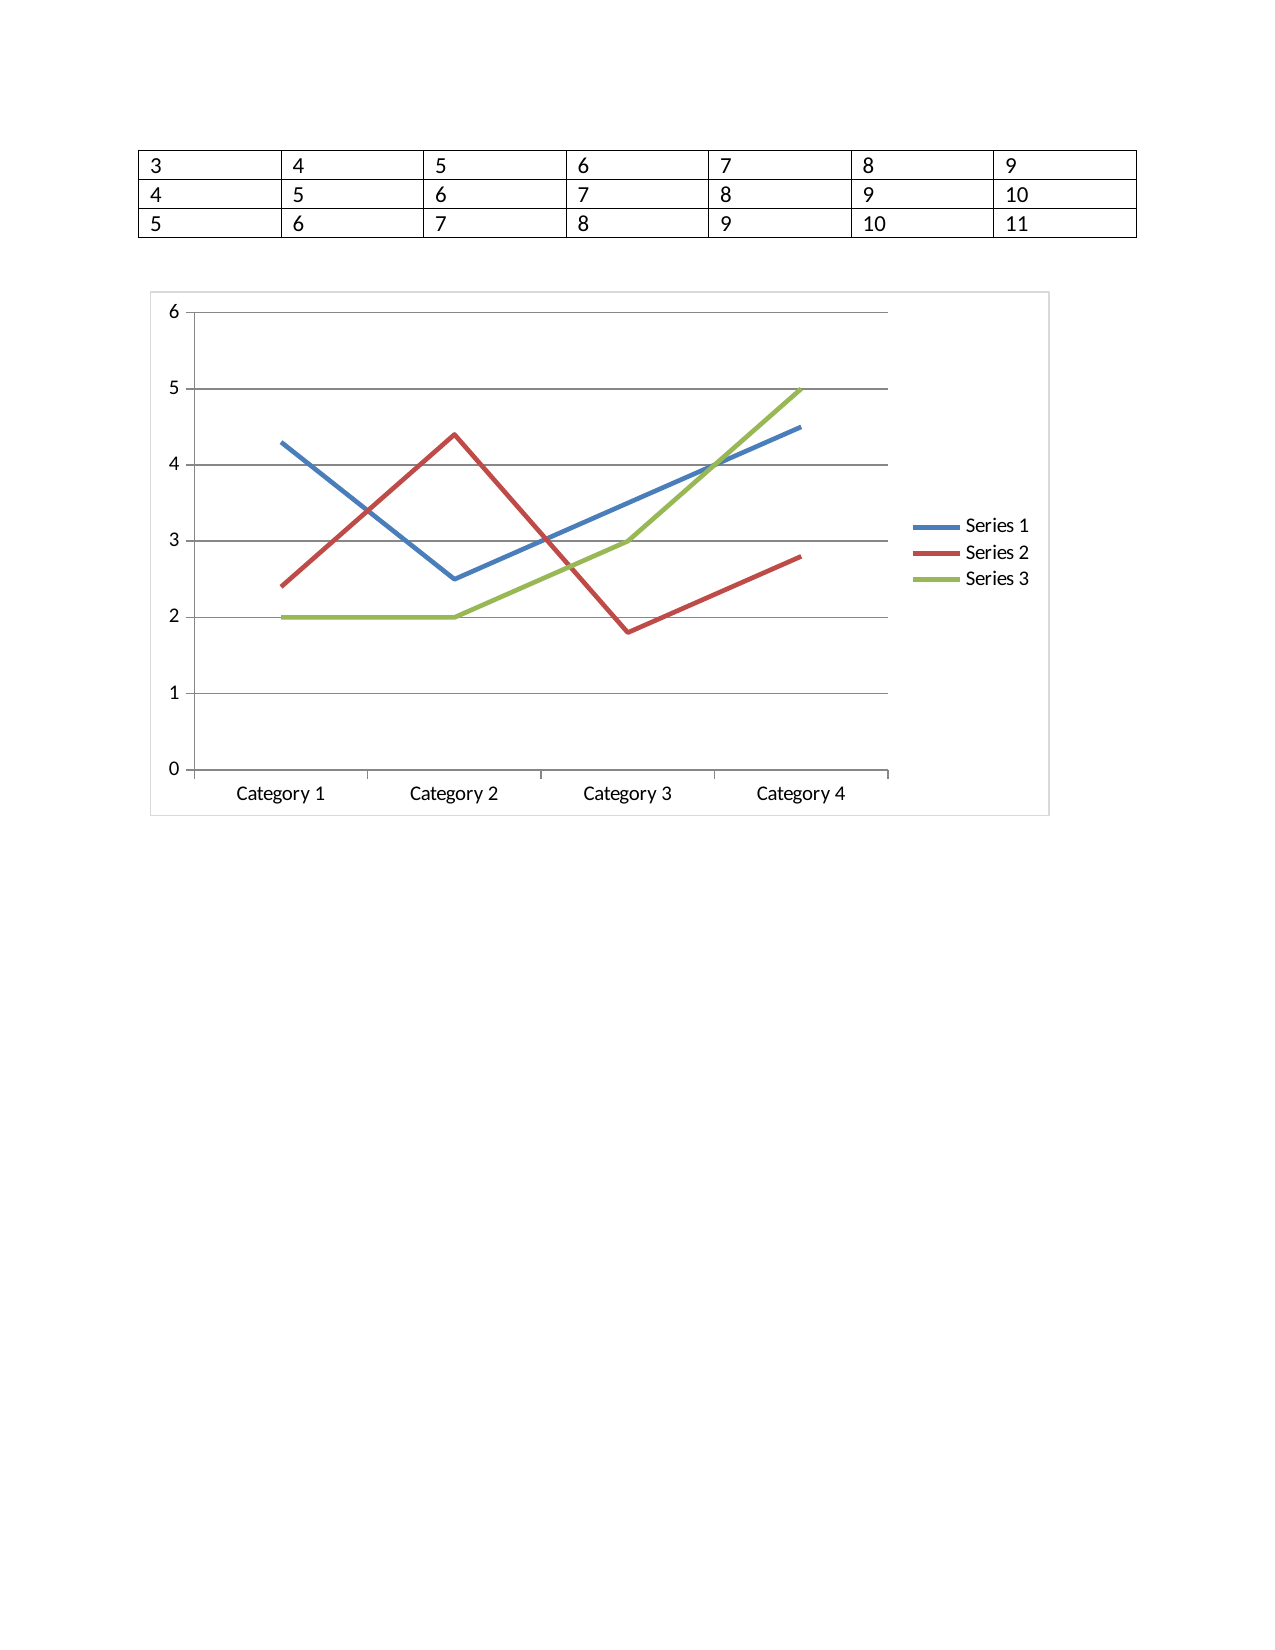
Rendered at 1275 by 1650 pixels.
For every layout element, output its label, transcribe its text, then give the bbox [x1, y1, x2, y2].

table_cell 7 [424, 209, 566, 237]
table_cell 9 [994, 151, 1136, 179]
table_cell 6 [282, 209, 423, 237]
table_cell 5 [282, 180, 423, 208]
table_cell 4 [139, 180, 281, 208]
table_cell 5 [424, 151, 566, 179]
table_cell 4 [282, 151, 423, 179]
table_cell 10 [852, 209, 993, 237]
table_cell 10 [994, 180, 1136, 208]
table_cell 6 [424, 180, 566, 208]
table_cell 6 [567, 151, 708, 179]
table_cell 8 [709, 180, 851, 208]
table_cell 3 [139, 151, 281, 179]
table_cell 8 [567, 209, 708, 237]
table_cell 7 [567, 180, 708, 208]
table_cell 5 [139, 209, 281, 237]
table_cell 9 [709, 209, 851, 237]
table_cell 7 [709, 151, 851, 179]
table_cell 11 [994, 209, 1136, 237]
table_cell 9 [852, 180, 993, 208]
table_cell 8 [852, 151, 993, 179]
